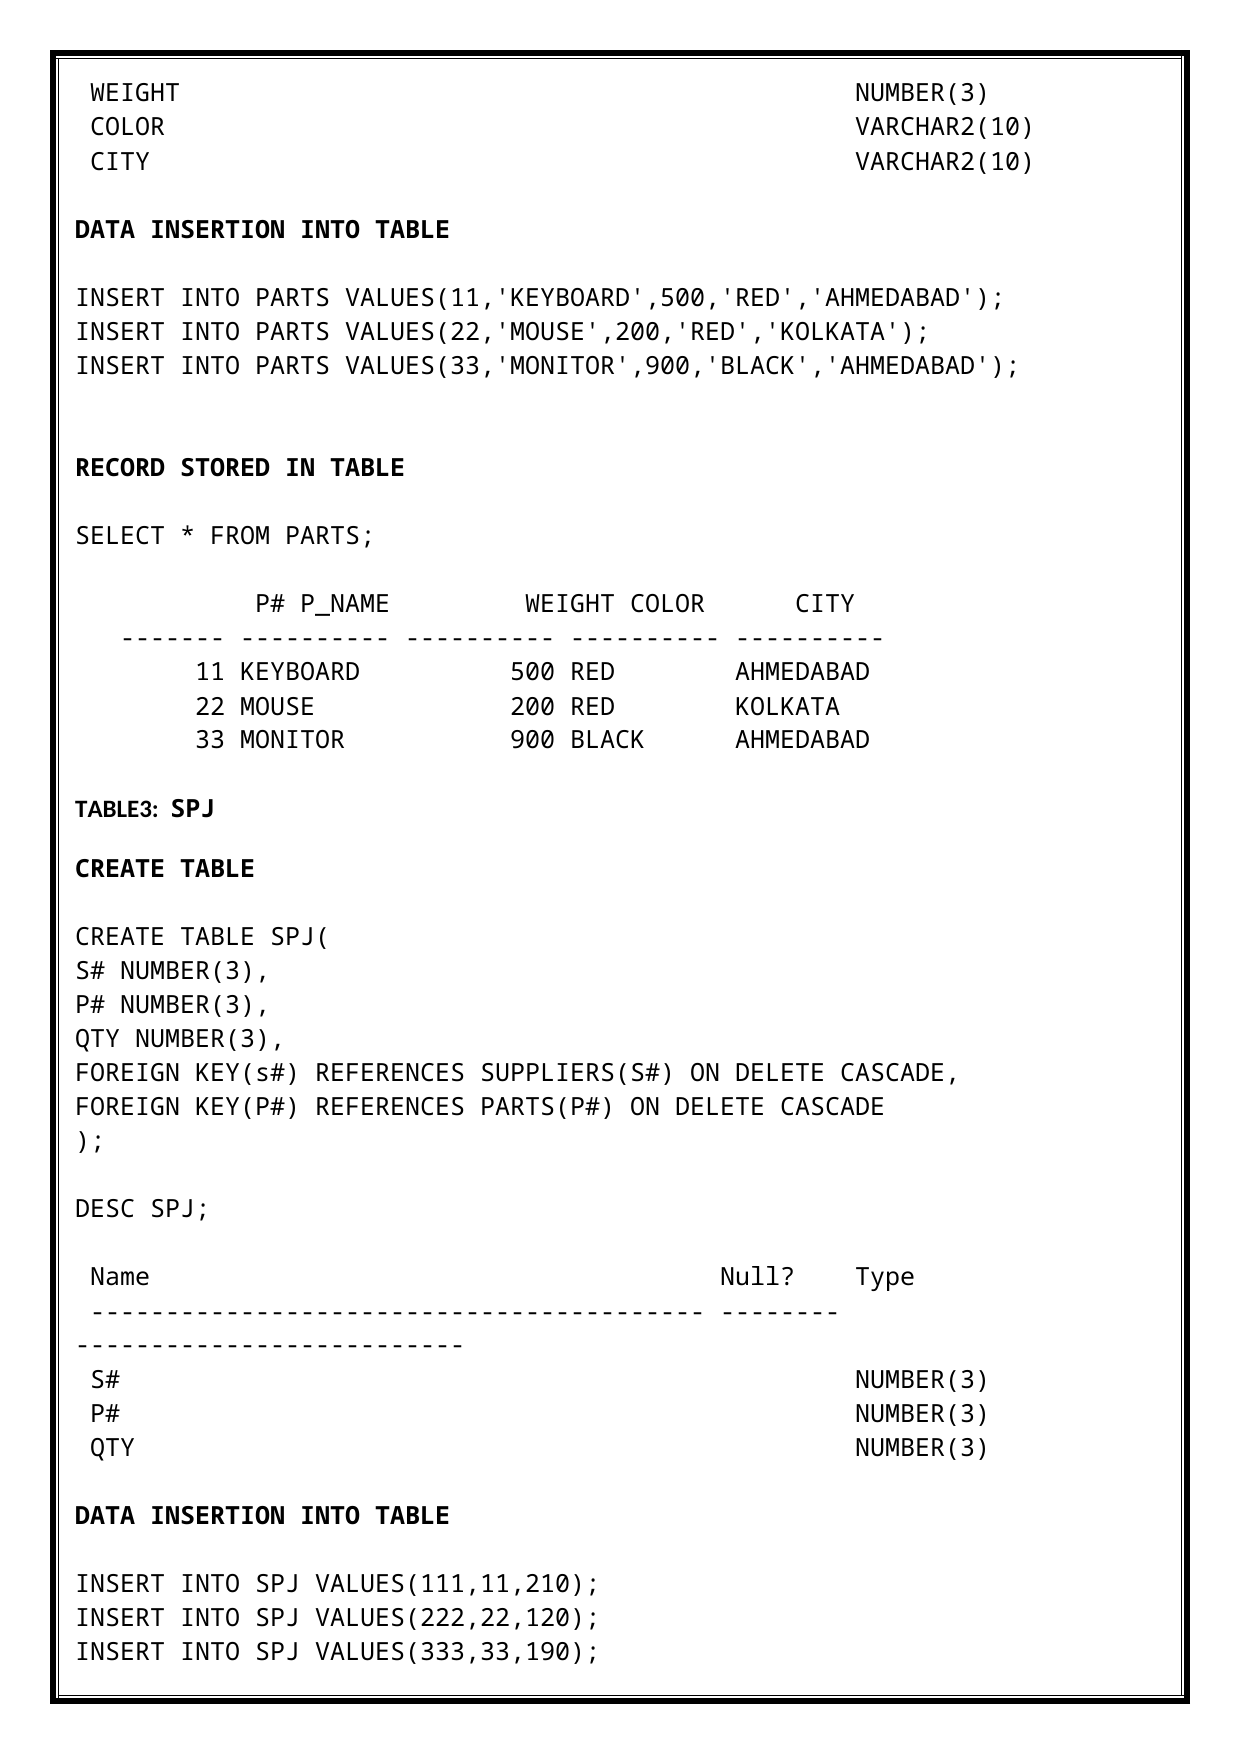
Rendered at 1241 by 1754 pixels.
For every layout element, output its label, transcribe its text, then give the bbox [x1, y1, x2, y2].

text P# NUMBER(3) [75, 1395, 1165, 1429]
text CREATE TABLE SPJ( [75, 918, 1165, 952]
text INSERT INTO SPJ VALUES(333,33,190); [75, 1634, 1165, 1668]
text P# NUMBER(3), [75, 987, 1165, 1021]
text DESC SPJ; [75, 1191, 1165, 1225]
text INSERT INTO SPJ VALUES(111,11,210); [75, 1566, 1165, 1600]
text INSERT INTO PARTS VALUES(11,'KEYBOARD',500,'RED','AHMEDABAD'); [75, 279, 1165, 313]
text CITY VARCHAR2(10) [75, 143, 1165, 177]
text ----------------------------------------- -------- -------------------------- [75, 1293, 1165, 1361]
text 11 KEYBOARD 500 RED AHMEDABAD [75, 654, 1165, 688]
text DATA INSERTION INTO TABLE [75, 1497, 1165, 1532]
text P# P_NAME WEIGHT COLOR CITY [75, 586, 1165, 620]
text S# NUMBER(3), [75, 952, 1165, 987]
text FOREIGN KEY(P#) REFERENCES PARTS(P#) ON DELETE CASCADE [75, 1089, 1165, 1123]
text COLOR VARCHAR2(10) [75, 109, 1165, 143]
text WEIGHT NUMBER(3) [75, 75, 1165, 109]
text Name Null? Type [75, 1259, 1165, 1293]
text SELECT * FROM PARTS; [75, 518, 1165, 552]
text QTY NUMBER(3) [75, 1429, 1165, 1463]
text RECORD STORED IN TABLE [75, 450, 1165, 484]
text S# NUMBER(3) [75, 1361, 1165, 1395]
text 22 MOUSE 200 RED KOLKATA [75, 688, 1165, 722]
text CREATE TABLE [75, 850, 1165, 884]
text ------- ---------- ---------- ---------- ---------- [75, 620, 1165, 654]
text TABLE3: SPJ [75, 790, 1165, 824]
text DATA INSERTION INTO TABLE [75, 211, 1165, 245]
text INSERT INTO PARTS VALUES(33,'MONITOR',900,'BLACK','AHMEDABAD'); [75, 347, 1165, 382]
text INSERT INTO SPJ VALUES(222,22,120); [75, 1600, 1165, 1634]
text INSERT INTO PARTS VALUES(22,'MOUSE',200,'RED','KOLKATA'); [75, 313, 1165, 347]
text QTY NUMBER(3), [75, 1021, 1165, 1055]
text 33 MONITOR 900 BLACK AHMEDABAD [75, 722, 1165, 756]
text FOREIGN KEY(s#) REFERENCES SUPPLIERS(S#) ON DELETE CASCADE, [75, 1055, 1165, 1089]
text ); [75, 1123, 1165, 1157]
